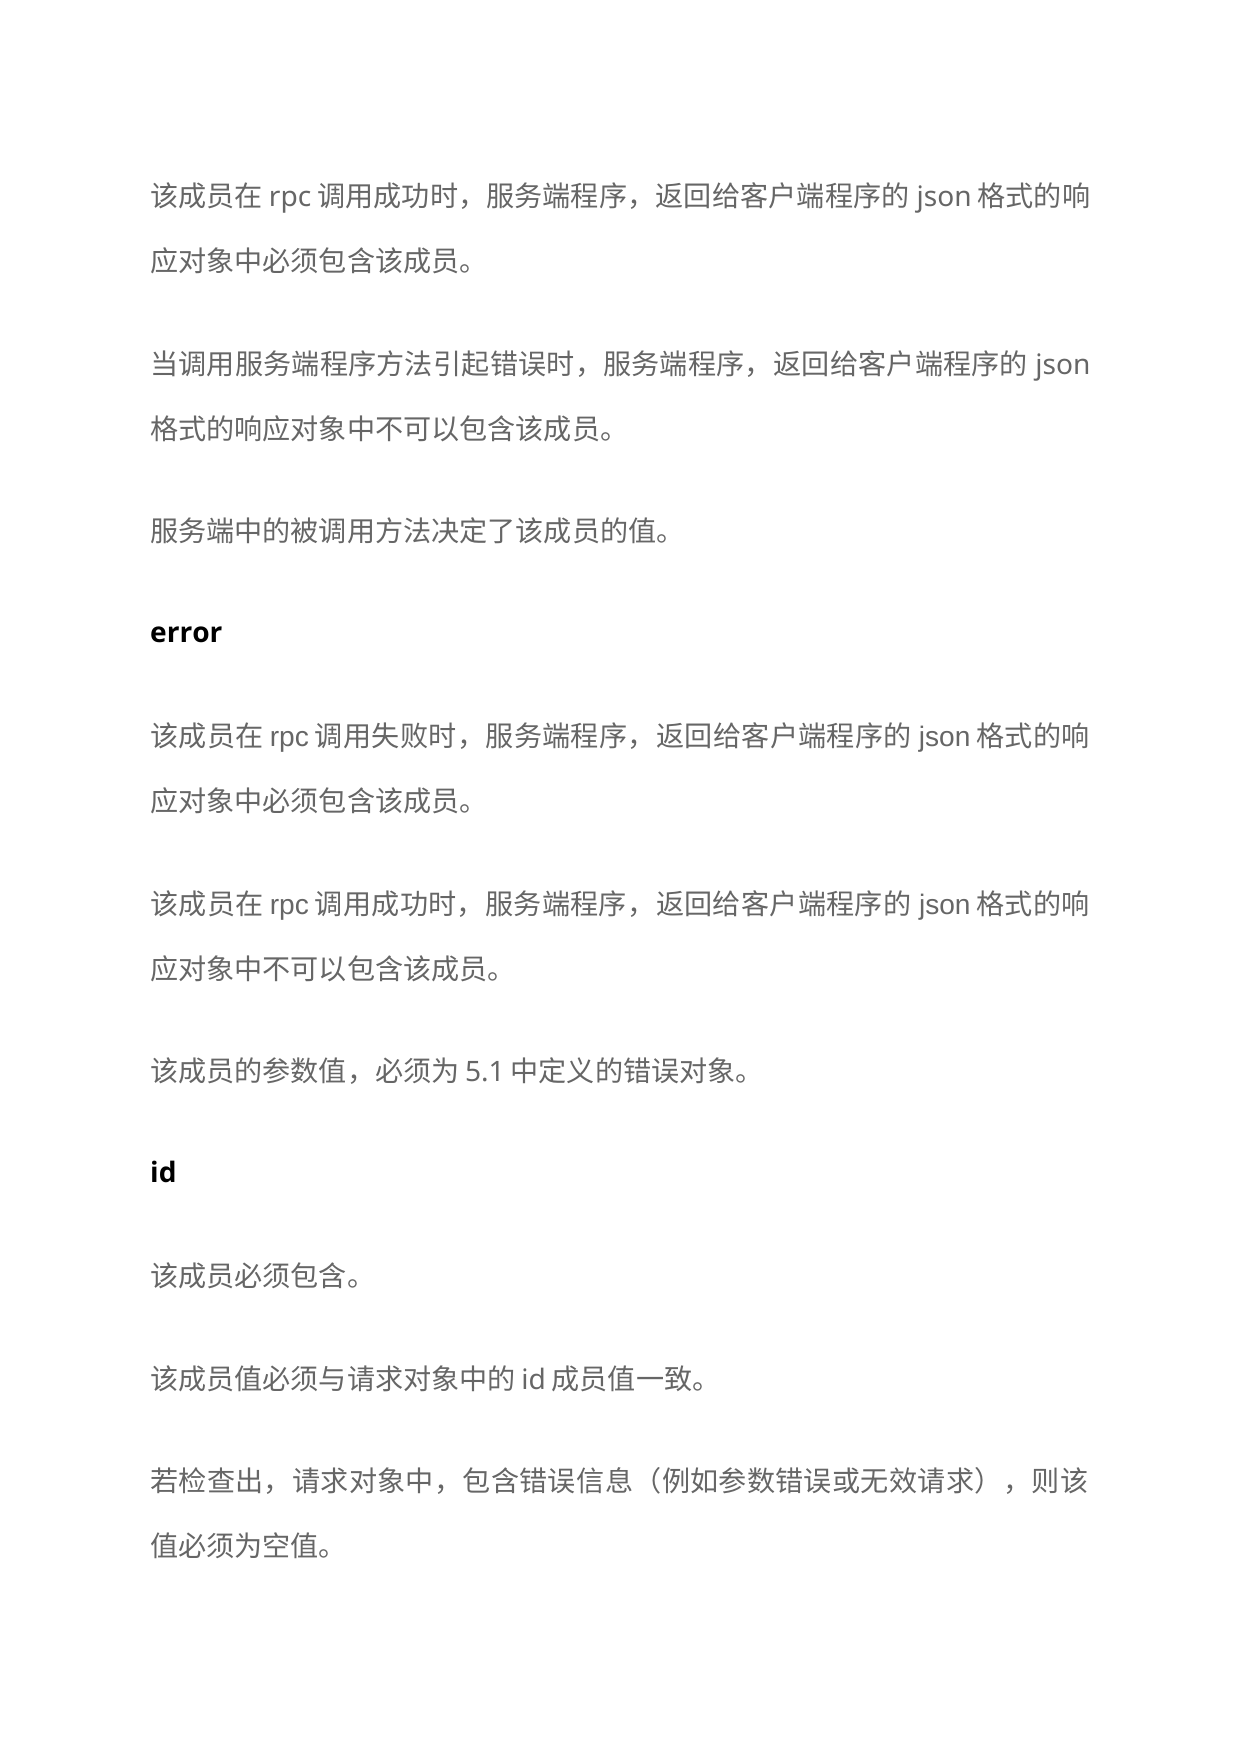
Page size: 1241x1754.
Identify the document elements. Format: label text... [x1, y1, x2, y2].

text 当调用服务端程序方法引起错误时，服务端程序，返回给客户端程序的json格式的响应对象中不可以包含该成员。 [150, 329, 1090, 459]
text id [150, 1139, 1090, 1204]
text 服务端中的被调用方法决定了该成员的值。 [150, 497, 1090, 562]
text 若检查出，请求对象中，包含错误信息（例如参数错误或无效请求），则该值必须为空值。 [150, 1447, 1090, 1577]
text 该成员值必须与请求对象中的id成员值一致。 [150, 1344, 1090, 1409]
text 该成员必须包含。 [150, 1242, 1090, 1307]
text 该成员在rpc调用失败时，服务端程序，返回给客户端程序的json格式的响应对象中必须包含该成员。 [150, 702, 1090, 832]
text 该成员在rpc调用成功时，服务端程序，返回给客户端程序的json格式的响应对象中必须包含该成员。 [150, 162, 1090, 292]
text 该成员的参数值，必须为5.1中定义的错误对象。 [150, 1037, 1090, 1102]
text 该成员在rpc调用成功时，服务端程序，返回给客户端程序的json格式的响应对象中不可以包含该成员。 [150, 869, 1090, 999]
text error [150, 599, 1090, 664]
